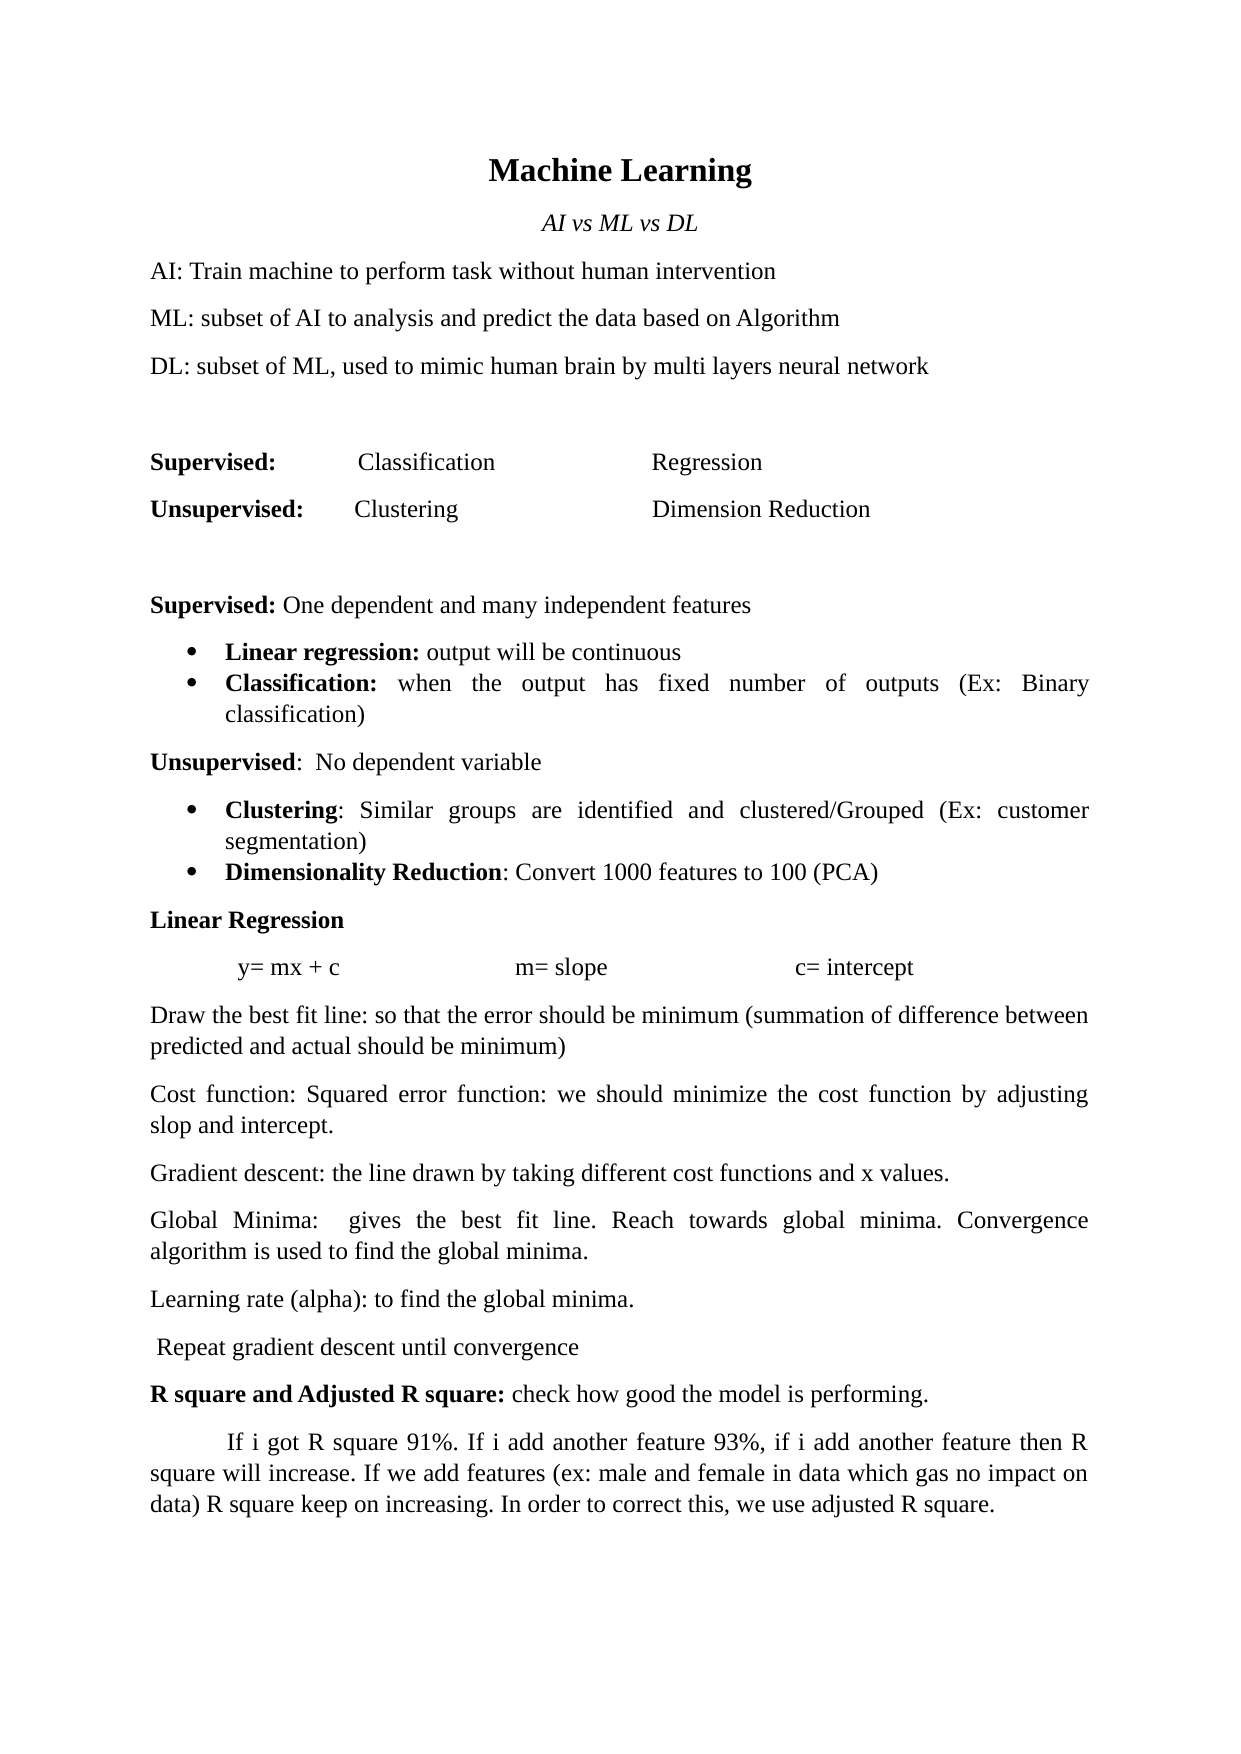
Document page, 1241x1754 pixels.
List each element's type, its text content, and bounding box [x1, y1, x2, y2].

list Dimensionality Reduction: Convert 1000 features to 100 (PCA) [187, 857, 1090, 886]
list Linear regression: output will be continuous [187, 637, 1090, 666]
text Global Minima: gives the best fit line. Reach towards global minima. Convergence algorithm is used to find the global minima. [150, 1205, 1090, 1265]
text Supervised: One dependent and many independent features [150, 590, 1090, 618]
text Learning rate (alpha): to find the global minima. [150, 1284, 1090, 1313]
text Machine Learning [150, 150, 1090, 188]
text R square and Adjusted R square: check how good the model is performing. [150, 1379, 1090, 1408]
text y= mx + c m= slope c= intercept [150, 952, 1090, 981]
text Unsupervised: Clustering Dimension Reduction [150, 494, 1090, 523]
list Clustering: Similar groups are identified and clustered/Grouped (Ex: customer segmentation) [187, 795, 1090, 855]
text AI vs ML vs DL [150, 208, 1090, 237]
text If i got R square 91%. If i add another feature 93%, if i add another feature then R square will increase. If we add features (ex: male and female in data which gas no impact on data) R square keep on increasing. In order to correct this, we use adjusted R square. [150, 1427, 1090, 1518]
text Supervised: Classification Regression [150, 447, 1090, 475]
text Linear Regression [150, 905, 1090, 933]
text ML: subset of AI to analysis and predict the data based on Algorithm [150, 303, 1090, 332]
text AI: Train machine to perform task without human intervention [150, 256, 1090, 284]
text Draw the best fit line: so that the error should be minimum (summation of difference between predicted and actual should be minimum) [150, 1000, 1090, 1060]
text Repeat gradient descent until convergence [150, 1332, 1090, 1361]
list Classification: when the output has fixed number of outputs (Ex: Binary classification) [187, 668, 1090, 728]
text Unsupervised: No dependent variable [150, 747, 1090, 776]
text Cost function: Squared error function: we should minimize the cost function by adjusting slop and intercept. [150, 1079, 1090, 1139]
text Gradient descent: the line drawn by taking different cost functions and x values. [150, 1158, 1090, 1186]
text DL: subset of ML, used to mimic human brain by multi layers neural network [150, 351, 1090, 380]
